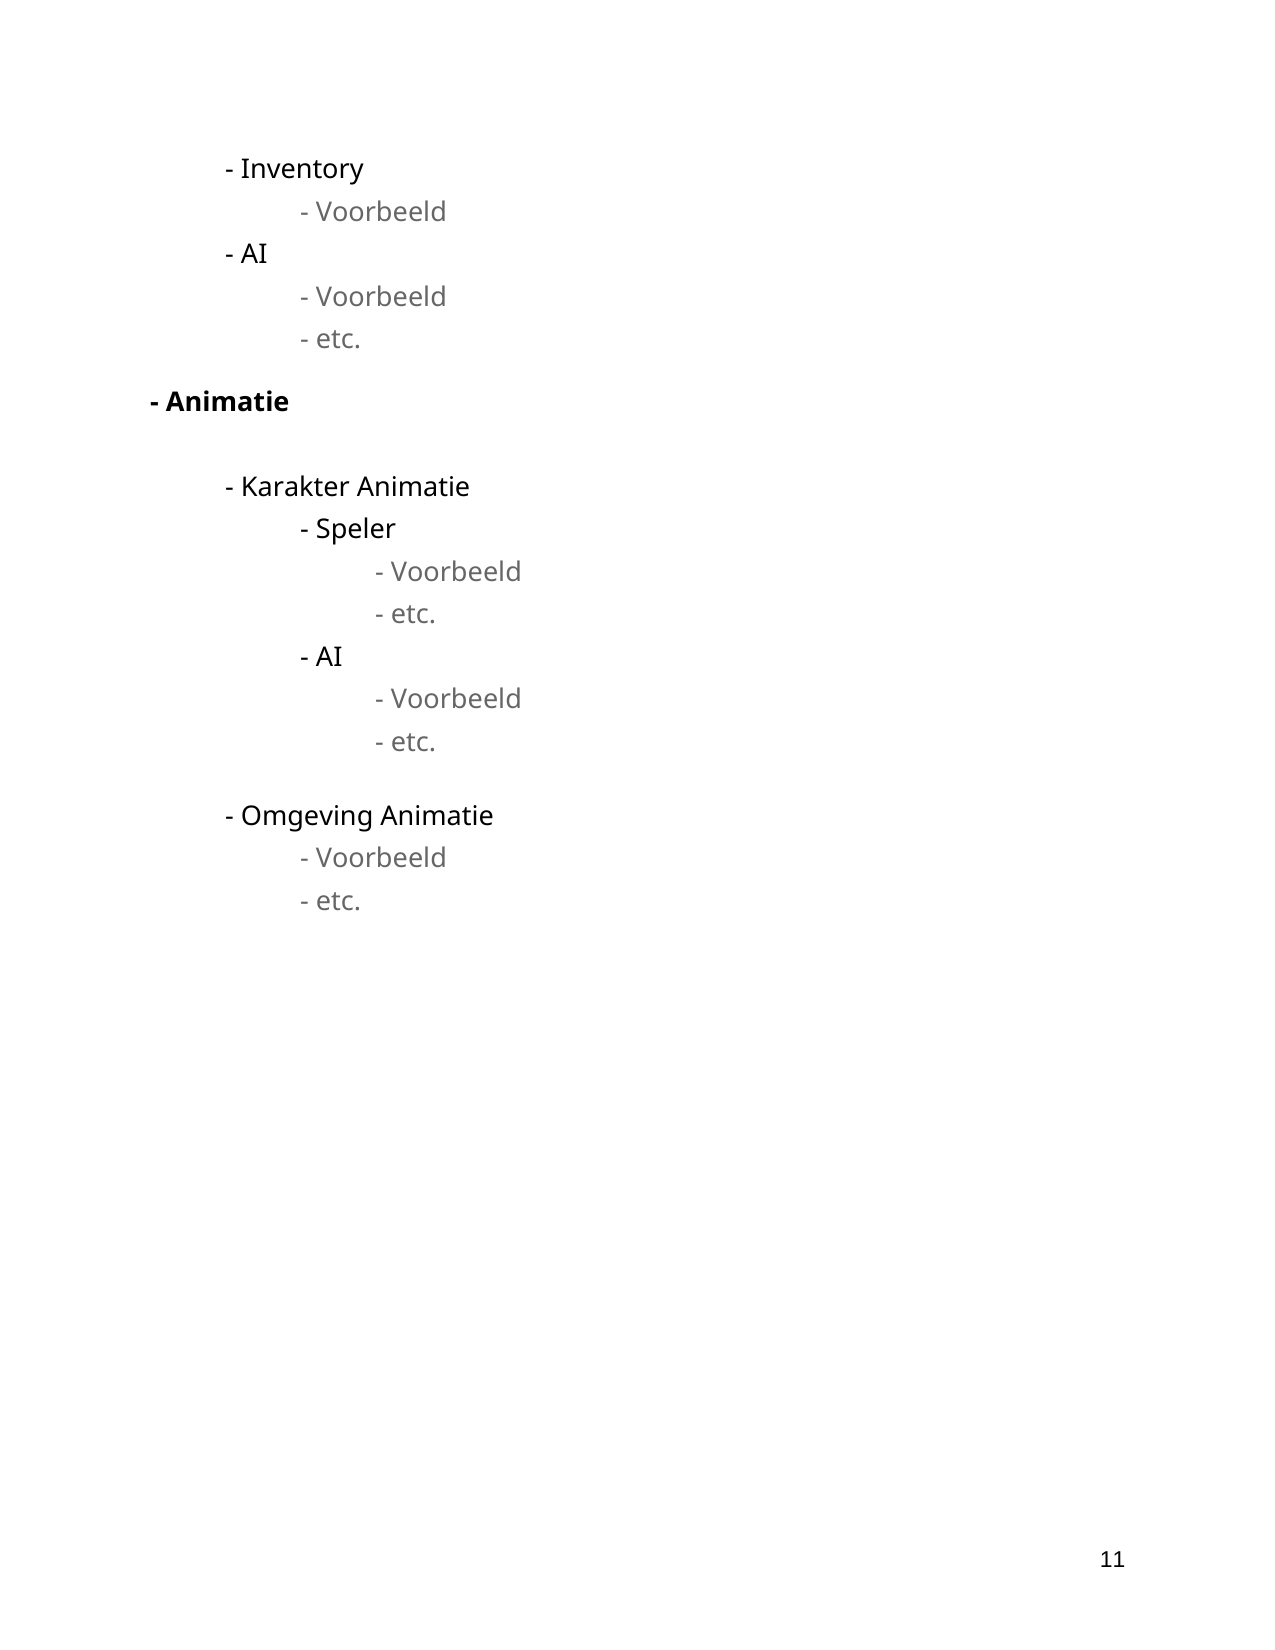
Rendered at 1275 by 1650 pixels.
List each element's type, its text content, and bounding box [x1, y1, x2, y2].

text - Voorbeeld [300, 552, 1125, 589]
text - Omgeving Animatie [150, 796, 1125, 833]
text - Voorbeeld [150, 277, 1125, 314]
text - Voorbeeld [150, 839, 1125, 876]
text - AI [150, 235, 1125, 272]
text - etc. [150, 722, 1125, 759]
text - Voorbeeld [150, 192, 1125, 229]
text - Speler [150, 510, 1125, 547]
text - etc. [150, 881, 1125, 918]
text - Voorbeeld [150, 679, 1125, 716]
text - AI [150, 637, 1125, 674]
text - etc. [150, 319, 1125, 356]
text - Karakter Animatie [150, 468, 1125, 504]
text - etc. [300, 595, 1125, 632]
text - Inventory [150, 150, 1125, 187]
subtitle - Animatie [150, 383, 1125, 420]
